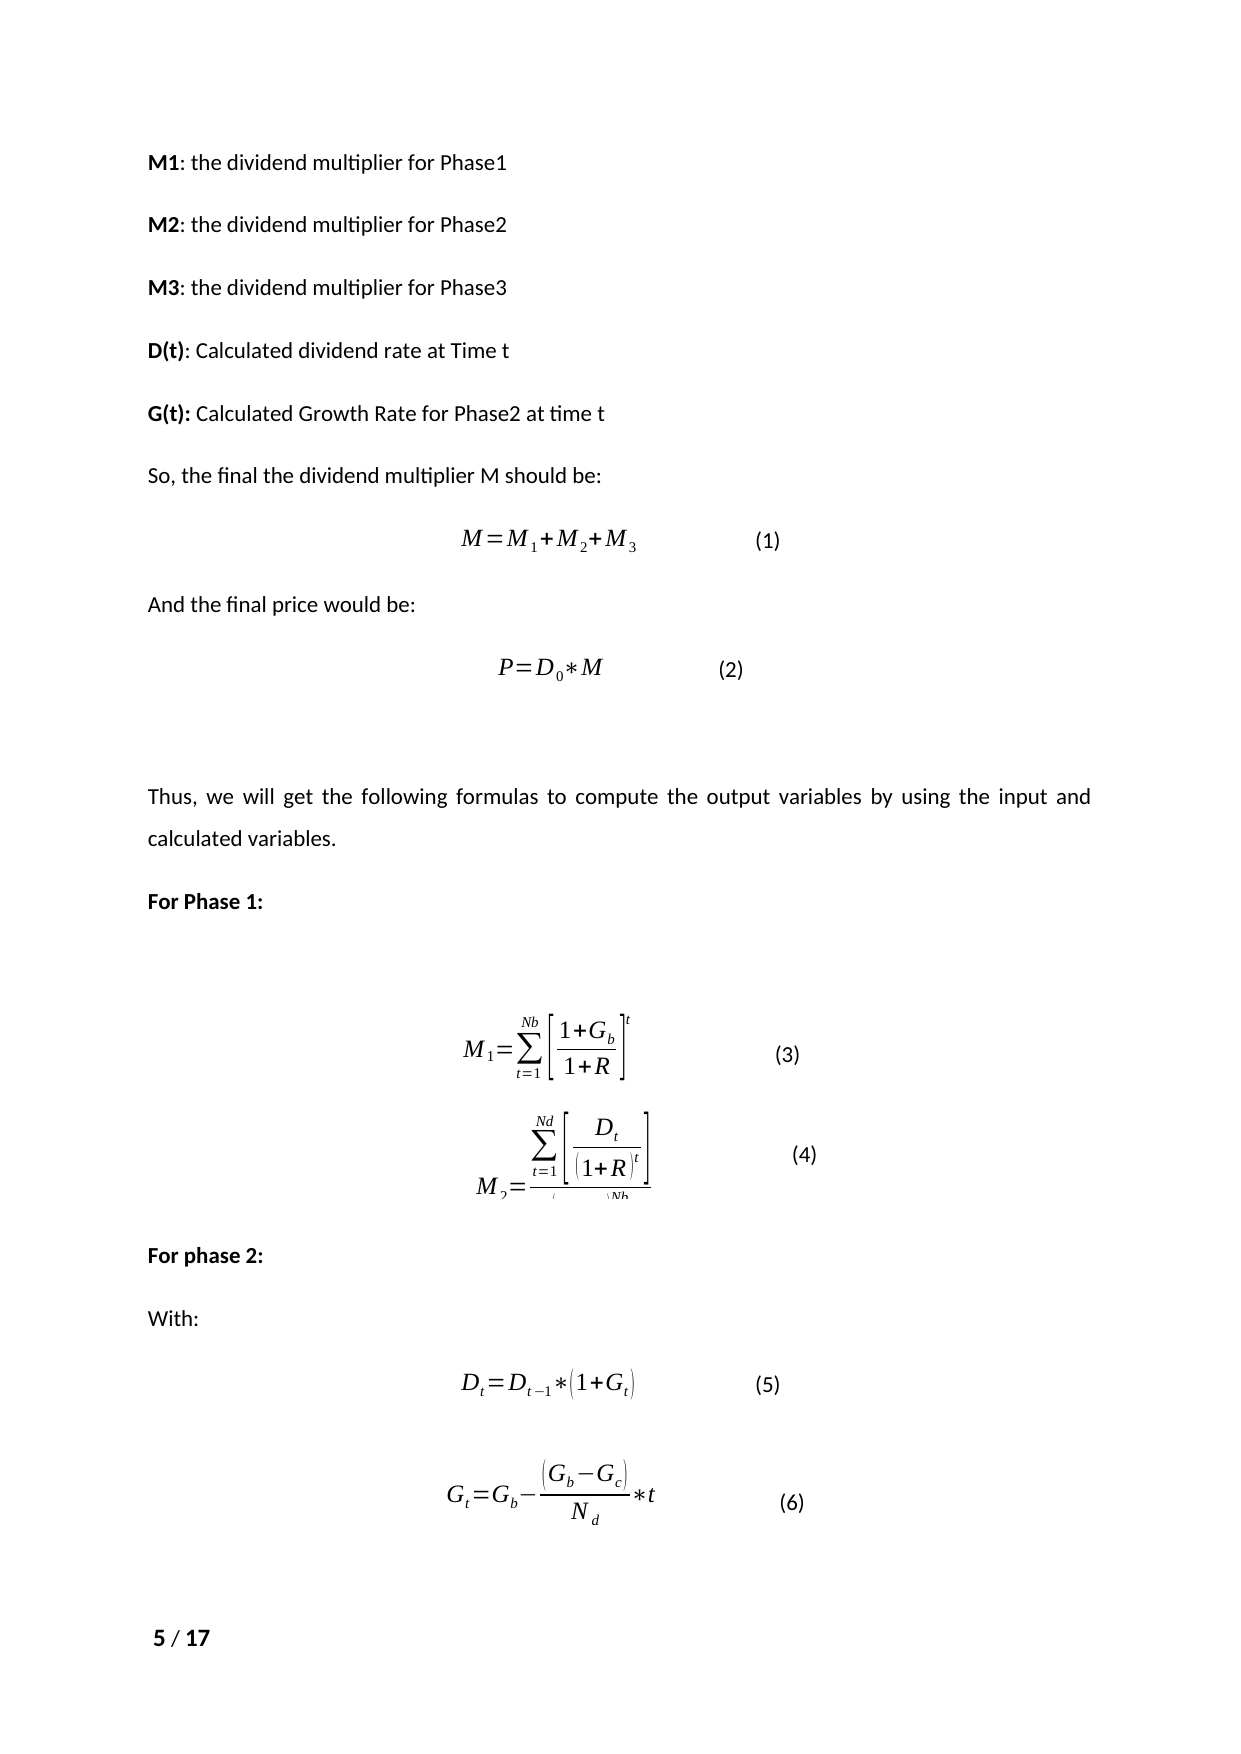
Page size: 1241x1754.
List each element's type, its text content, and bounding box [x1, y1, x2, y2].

text (5) [148, 1367, 1093, 1401]
text (1) [148, 524, 1093, 556]
text G(t): Calculated Growth Rate for Phase2 at time t [148, 399, 1093, 427]
text (2) [148, 653, 1093, 685]
text For phase 2: [148, 1013, 1093, 1269]
text M3: the dividend multiplier for Phase3 [148, 273, 1093, 301]
text And the final price would be: [148, 591, 1093, 619]
text M1: the dividend multiplier for Phase1 [148, 148, 1093, 176]
text For Phase 1: [148, 887, 1093, 915]
text Thus, we will get the following formulas to compute the output variables by using the input and calculated variables. [148, 782, 1093, 852]
text With: [148, 1304, 1093, 1332]
text D(t): Calculated dividend rate at Time t [148, 336, 1093, 364]
text So, the final the dividend multiplier M should be: [148, 462, 1093, 490]
text M2: the dividend multiplier for Phase2 [148, 210, 1093, 238]
